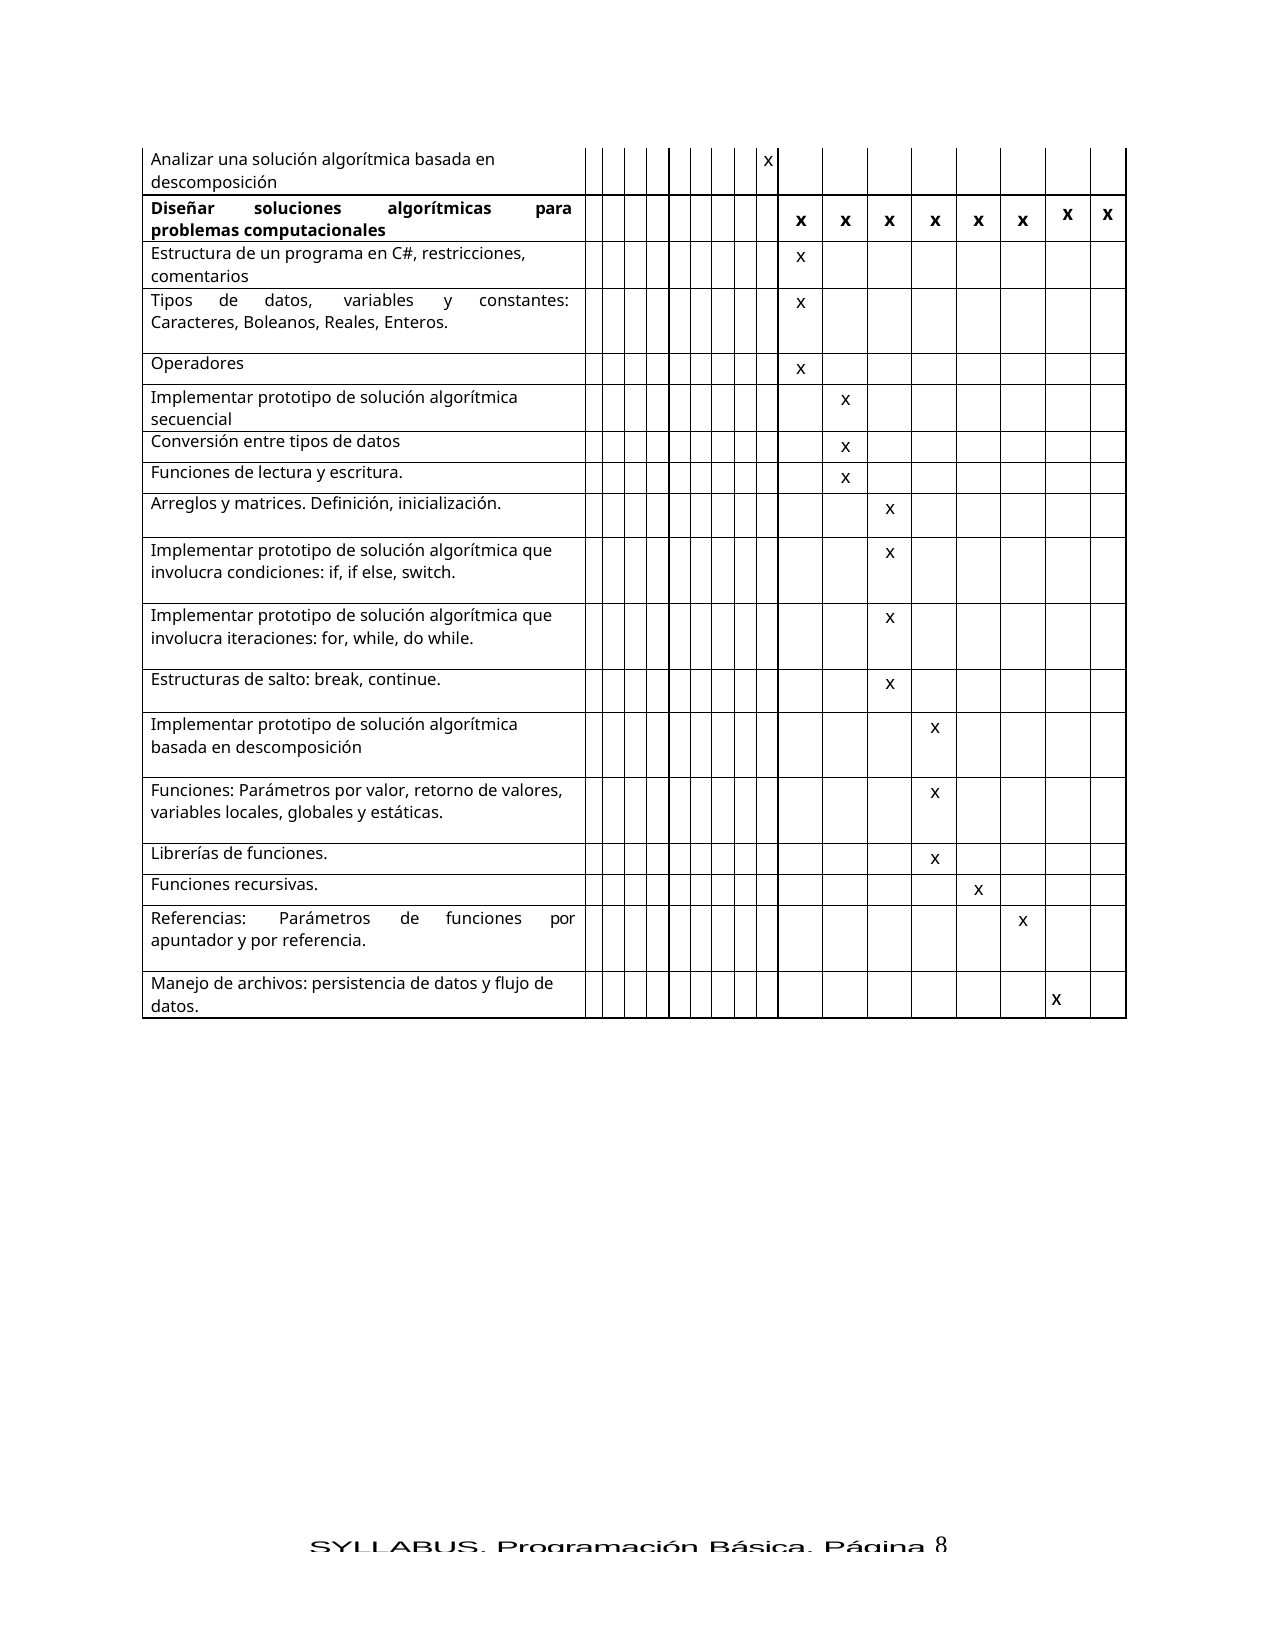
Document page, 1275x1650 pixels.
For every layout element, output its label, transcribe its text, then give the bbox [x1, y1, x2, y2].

table_cell x [868, 196, 911, 241]
table_cell [823, 778, 867, 843]
table_cell [735, 844, 756, 874]
table_cell [670, 972, 690, 1017]
table_cell [735, 289, 756, 353]
table_cell [625, 604, 646, 668]
table_cell [779, 463, 822, 493]
table_cell x [779, 242, 822, 287]
table_cell [1001, 670, 1045, 712]
table_cell [868, 778, 911, 843]
table_cell Implementar prototipo de solución algorítmica que involucra condiciones: if, if else, switch. [143, 538, 585, 602]
table_cell [603, 196, 624, 241]
table_cell [691, 713, 711, 777]
table_cell [823, 670, 867, 712]
table_cell [603, 972, 624, 1017]
table_cell [757, 494, 777, 537]
table_cell Implementar prototipo de solución algorítmica que involucra iteraciones: for, while, do while. [143, 604, 585, 668]
table_cell [1091, 463, 1125, 493]
table_cell [757, 242, 777, 287]
table_cell [691, 670, 711, 712]
table_cell [603, 778, 624, 843]
table_cell [670, 875, 690, 905]
table_cell [586, 844, 602, 874]
table_cell Estructura de un programa en C#, restricciones, comentarios [143, 242, 585, 287]
table_cell [647, 242, 668, 287]
table_cell [735, 196, 756, 241]
table_cell [823, 242, 867, 287]
table_cell [712, 463, 734, 493]
table_cell [1091, 713, 1125, 777]
table_cell [1001, 494, 1045, 537]
table_cell [647, 463, 668, 493]
table_cell x [912, 196, 956, 241]
table_header [586, 148, 602, 194]
table_cell [712, 289, 734, 353]
table_header [957, 148, 1000, 194]
table_cell [779, 906, 822, 971]
table_cell [757, 778, 777, 843]
table_cell [735, 494, 756, 537]
table_cell [625, 432, 646, 462]
table_cell [603, 289, 624, 353]
table_cell [1091, 604, 1125, 668]
table_cell [757, 289, 777, 353]
table_cell [670, 713, 690, 777]
table_cell Conversión entre tipos de datos [143, 432, 585, 462]
table_cell [779, 385, 822, 431]
table_cell [712, 385, 734, 431]
table_cell [1001, 604, 1045, 668]
table_cell [1046, 385, 1090, 431]
table_cell [779, 844, 822, 874]
table_cell [670, 432, 690, 462]
table_cell [712, 538, 734, 602]
table_cell [691, 494, 711, 537]
table_cell [779, 432, 822, 462]
table_cell [603, 538, 624, 602]
table_cell [691, 778, 711, 843]
table_cell [647, 538, 668, 602]
table_cell [712, 906, 734, 971]
table_cell [712, 972, 734, 1017]
table_cell [603, 604, 624, 668]
table_cell [603, 385, 624, 431]
table_cell [823, 354, 867, 384]
table_cell [691, 242, 711, 287]
table_cell [957, 463, 1000, 493]
table_cell [712, 604, 734, 668]
table_cell [586, 972, 602, 1017]
table_cell [735, 972, 756, 1017]
table_cell [779, 713, 822, 777]
table_cell x [868, 604, 911, 668]
table_cell [957, 354, 1000, 384]
table_cell [603, 354, 624, 384]
table_cell [823, 289, 867, 353]
table_cell [586, 604, 602, 668]
table_cell [712, 844, 734, 874]
table_cell [1046, 289, 1090, 353]
table_cell [757, 538, 777, 602]
table_cell [1091, 242, 1125, 287]
table_cell [586, 778, 602, 843]
table_header [735, 148, 756, 194]
table_cell [735, 906, 756, 971]
table_cell [670, 670, 690, 712]
table_cell [586, 289, 602, 353]
table_cell [912, 494, 956, 537]
table_cell [957, 972, 1000, 1017]
table_cell [957, 432, 1000, 462]
table_cell [647, 196, 668, 241]
table_header [912, 148, 956, 194]
table_cell [1001, 289, 1045, 353]
table_cell [868, 713, 911, 777]
table_cell [603, 906, 624, 971]
table_cell [957, 289, 1000, 353]
table_cell [625, 713, 646, 777]
table_cell [1091, 538, 1125, 602]
table_cell [1046, 906, 1090, 971]
table_cell x [823, 385, 867, 431]
table_header [1001, 148, 1045, 194]
table_cell [823, 538, 867, 602]
table_cell [647, 604, 668, 668]
table_cell [603, 844, 624, 874]
table_cell Funciones de lectura y escritura. [143, 463, 585, 493]
table_cell [757, 354, 777, 384]
table_cell [1001, 385, 1045, 431]
table_cell [735, 385, 756, 431]
table_cell [712, 713, 734, 777]
table_cell [625, 354, 646, 384]
table_cell [957, 385, 1000, 431]
table_cell [735, 242, 756, 287]
table_header [712, 148, 734, 194]
table_cell [757, 432, 777, 462]
table_cell [586, 538, 602, 602]
table_cell [647, 972, 668, 1017]
table_cell [823, 844, 867, 874]
table_cell x [868, 670, 911, 712]
table_cell [957, 242, 1000, 287]
table_cell Funciones: Parámetros por valor, retorno de valores, variables locales, globales y estáticas. [143, 778, 585, 843]
table_cell [712, 432, 734, 462]
table_cell x [1046, 972, 1090, 1017]
table_cell [691, 289, 711, 353]
table_cell [823, 906, 867, 971]
table_cell [1046, 432, 1090, 462]
table_cell [603, 432, 624, 462]
table_cell [1046, 242, 1090, 287]
table_cell [1091, 385, 1125, 431]
table_cell [647, 875, 668, 905]
table_cell [868, 289, 911, 353]
table_cell Funciones recursivas. [143, 875, 585, 905]
table_cell x [868, 494, 911, 537]
table_cell x [1001, 906, 1045, 971]
table_cell [712, 196, 734, 241]
table_cell x [823, 463, 867, 493]
table_cell [1001, 778, 1045, 843]
table_cell [1001, 538, 1045, 602]
table_cell Implementar prototipo de solución algorítmica secuencial [143, 385, 585, 431]
table_cell [823, 972, 867, 1017]
table_cell [779, 778, 822, 843]
table_cell [757, 604, 777, 668]
table_cell [712, 875, 734, 905]
table_cell [868, 463, 911, 493]
table_cell [691, 432, 711, 462]
table_cell x [912, 778, 956, 843]
table_cell [823, 604, 867, 668]
table_cell [647, 289, 668, 353]
table_header [823, 148, 867, 194]
table_cell [912, 875, 956, 905]
table_cell [1091, 875, 1125, 905]
table_cell [757, 196, 777, 241]
table_cell [691, 844, 711, 874]
table_cell [625, 385, 646, 431]
table_cell [779, 538, 822, 602]
table_cell [757, 906, 777, 971]
table_cell Tipos de datos, variables y constantes: Caracteres, Boleanos, Reales, Enteros. [143, 289, 585, 353]
table_cell [670, 538, 690, 602]
table_cell [670, 844, 690, 874]
table_cell Arreglos y matrices. Definición, inicialización. [143, 494, 585, 537]
table_header [670, 148, 690, 194]
table_cell [603, 713, 624, 777]
table_cell [670, 604, 690, 668]
table_cell [586, 494, 602, 537]
table_header [868, 148, 911, 194]
table_cell [1091, 972, 1125, 1017]
table_header [779, 148, 822, 194]
table_cell [1046, 494, 1090, 537]
table_cell [757, 875, 777, 905]
table_cell Librerías de funciones. [143, 844, 585, 874]
table_cell [691, 906, 711, 971]
table_cell [691, 972, 711, 1017]
table_cell [779, 604, 822, 668]
table_cell [868, 875, 911, 905]
table_cell [647, 670, 668, 712]
table_cell [1091, 778, 1125, 843]
table_cell [670, 354, 690, 384]
table_cell [1046, 713, 1090, 777]
table_cell [647, 494, 668, 537]
table_header [1091, 148, 1125, 194]
table_cell [712, 494, 734, 537]
table_cell x [957, 196, 1000, 241]
table_cell [625, 972, 646, 1017]
table_cell [735, 432, 756, 462]
table_cell x [823, 432, 867, 462]
table_cell [691, 354, 711, 384]
table_header x [757, 148, 777, 194]
table_header [625, 148, 646, 194]
table_cell [912, 385, 956, 431]
table_cell [647, 778, 668, 843]
table_cell [1046, 875, 1090, 905]
table_cell [1046, 354, 1090, 384]
table_cell [912, 972, 956, 1017]
table_cell [625, 196, 646, 241]
table_cell [735, 670, 756, 712]
table_cell [757, 713, 777, 777]
table_cell [603, 494, 624, 537]
table_cell [957, 778, 1000, 843]
table_cell x [779, 196, 822, 241]
table_cell [1046, 670, 1090, 712]
table_cell [912, 354, 956, 384]
table_cell [912, 670, 956, 712]
table_cell [735, 463, 756, 493]
table_cell [868, 906, 911, 971]
table_cell [757, 844, 777, 874]
table_cell [712, 670, 734, 712]
table_cell [779, 494, 822, 537]
table_cell [670, 463, 690, 493]
table_cell [735, 354, 756, 384]
table_cell [691, 385, 711, 431]
table_cell [823, 713, 867, 777]
table_cell [647, 432, 668, 462]
table_cell [603, 875, 624, 905]
table_cell Operadores [143, 354, 585, 384]
table_cell [625, 875, 646, 905]
table_cell [912, 463, 956, 493]
table_cell [647, 354, 668, 384]
table_cell [670, 494, 690, 537]
table_cell [691, 538, 711, 602]
table_header [603, 148, 624, 194]
table_cell [647, 906, 668, 971]
table_cell [757, 670, 777, 712]
table_cell [1046, 604, 1090, 668]
table_cell [586, 906, 602, 971]
table_cell [625, 778, 646, 843]
table_cell [586, 713, 602, 777]
table_cell [670, 289, 690, 353]
table_cell [779, 670, 822, 712]
table_cell x [823, 196, 867, 241]
table_cell Referencias: Parámetros de funciones por apuntador y por referencia. [143, 906, 585, 971]
table_cell [712, 778, 734, 843]
table_cell [586, 196, 602, 241]
table_cell [868, 385, 911, 431]
table_cell [670, 242, 690, 287]
table_cell [1001, 713, 1045, 777]
table_cell [957, 604, 1000, 668]
table_cell [868, 242, 911, 287]
table_cell [586, 242, 602, 287]
table_cell [1091, 432, 1125, 462]
table_cell x [912, 713, 956, 777]
table_cell [625, 463, 646, 493]
table_cell [625, 844, 646, 874]
table_cell [735, 538, 756, 602]
table_cell [823, 494, 867, 537]
table_cell [757, 463, 777, 493]
table_cell [735, 713, 756, 777]
table_cell x [912, 844, 956, 874]
table_cell Manejo de archivos: persistencia de datos y flujo de datos. [143, 972, 585, 1017]
table_cell [1001, 844, 1045, 874]
table_cell [670, 778, 690, 843]
table_cell [1046, 844, 1090, 874]
table_cell [1001, 875, 1045, 905]
table_cell [712, 242, 734, 287]
table_cell [912, 242, 956, 287]
table_cell Diseñar soluciones algorítmicas para problemas computacionales [143, 196, 585, 241]
table_cell x [1046, 196, 1090, 241]
table_cell [1091, 289, 1125, 353]
table_cell [586, 463, 602, 493]
table_cell [912, 604, 956, 668]
table_cell [712, 354, 734, 384]
table_cell [735, 604, 756, 668]
table_header Analizar una solución algorítmica basada en descomposición [143, 148, 585, 194]
table_cell [586, 354, 602, 384]
table_cell [779, 972, 822, 1017]
table_cell [779, 875, 822, 905]
table_cell [603, 242, 624, 287]
table_cell [957, 713, 1000, 777]
table_cell [1091, 354, 1125, 384]
table_cell x [1001, 196, 1045, 241]
table_cell [603, 670, 624, 712]
table_cell [691, 604, 711, 668]
table_cell Estructuras de salto: break, continue. [143, 670, 585, 712]
table_cell x [868, 538, 911, 602]
table_cell [625, 906, 646, 971]
table_cell [912, 538, 956, 602]
table_cell [868, 972, 911, 1017]
table_header [1046, 148, 1090, 194]
table_cell [1091, 844, 1125, 874]
table_cell x [779, 354, 822, 384]
table_cell [625, 538, 646, 602]
table_header [647, 148, 668, 194]
table_cell [957, 494, 1000, 537]
table_cell [647, 713, 668, 777]
table_cell [586, 432, 602, 462]
table_cell x [957, 875, 1000, 905]
table_cell [868, 844, 911, 874]
table_cell [757, 972, 777, 1017]
table_cell [912, 432, 956, 462]
table_cell [757, 385, 777, 431]
table_cell [670, 385, 690, 431]
table_cell [912, 289, 956, 353]
table_cell [957, 844, 1000, 874]
table_cell [1091, 906, 1125, 971]
table_cell [625, 242, 646, 287]
table_cell [957, 906, 1000, 971]
table_cell [625, 494, 646, 537]
table_cell [691, 875, 711, 905]
table_cell [868, 354, 911, 384]
table_cell [957, 670, 1000, 712]
table_cell [586, 385, 602, 431]
table_cell [1001, 972, 1045, 1017]
table_cell [670, 906, 690, 971]
table_cell [1046, 463, 1090, 493]
table_cell [1046, 538, 1090, 602]
table_cell [1001, 242, 1045, 287]
table_cell [625, 670, 646, 712]
table_cell [603, 463, 624, 493]
table_cell [1001, 354, 1045, 384]
table_cell [586, 670, 602, 712]
table_cell x [779, 289, 822, 353]
table_cell [823, 875, 867, 905]
table_cell [957, 538, 1000, 602]
table_cell Implementar prototipo de solución algorítmica basada en descomposición [143, 713, 585, 777]
table_cell [625, 289, 646, 353]
table_cell [1001, 432, 1045, 462]
table_cell [1091, 494, 1125, 537]
table_cell [735, 778, 756, 843]
table_cell [1091, 670, 1125, 712]
table_cell [691, 196, 711, 241]
table_cell [868, 432, 911, 462]
table_cell x [1091, 196, 1125, 241]
table_cell [1046, 778, 1090, 843]
table_cell [691, 463, 711, 493]
table_header [691, 148, 711, 194]
table_cell [647, 844, 668, 874]
table_cell [912, 906, 956, 971]
table_cell [735, 875, 756, 905]
table_cell [586, 875, 602, 905]
table_cell [647, 385, 668, 431]
table_cell [670, 196, 690, 241]
table_cell [1001, 463, 1045, 493]
